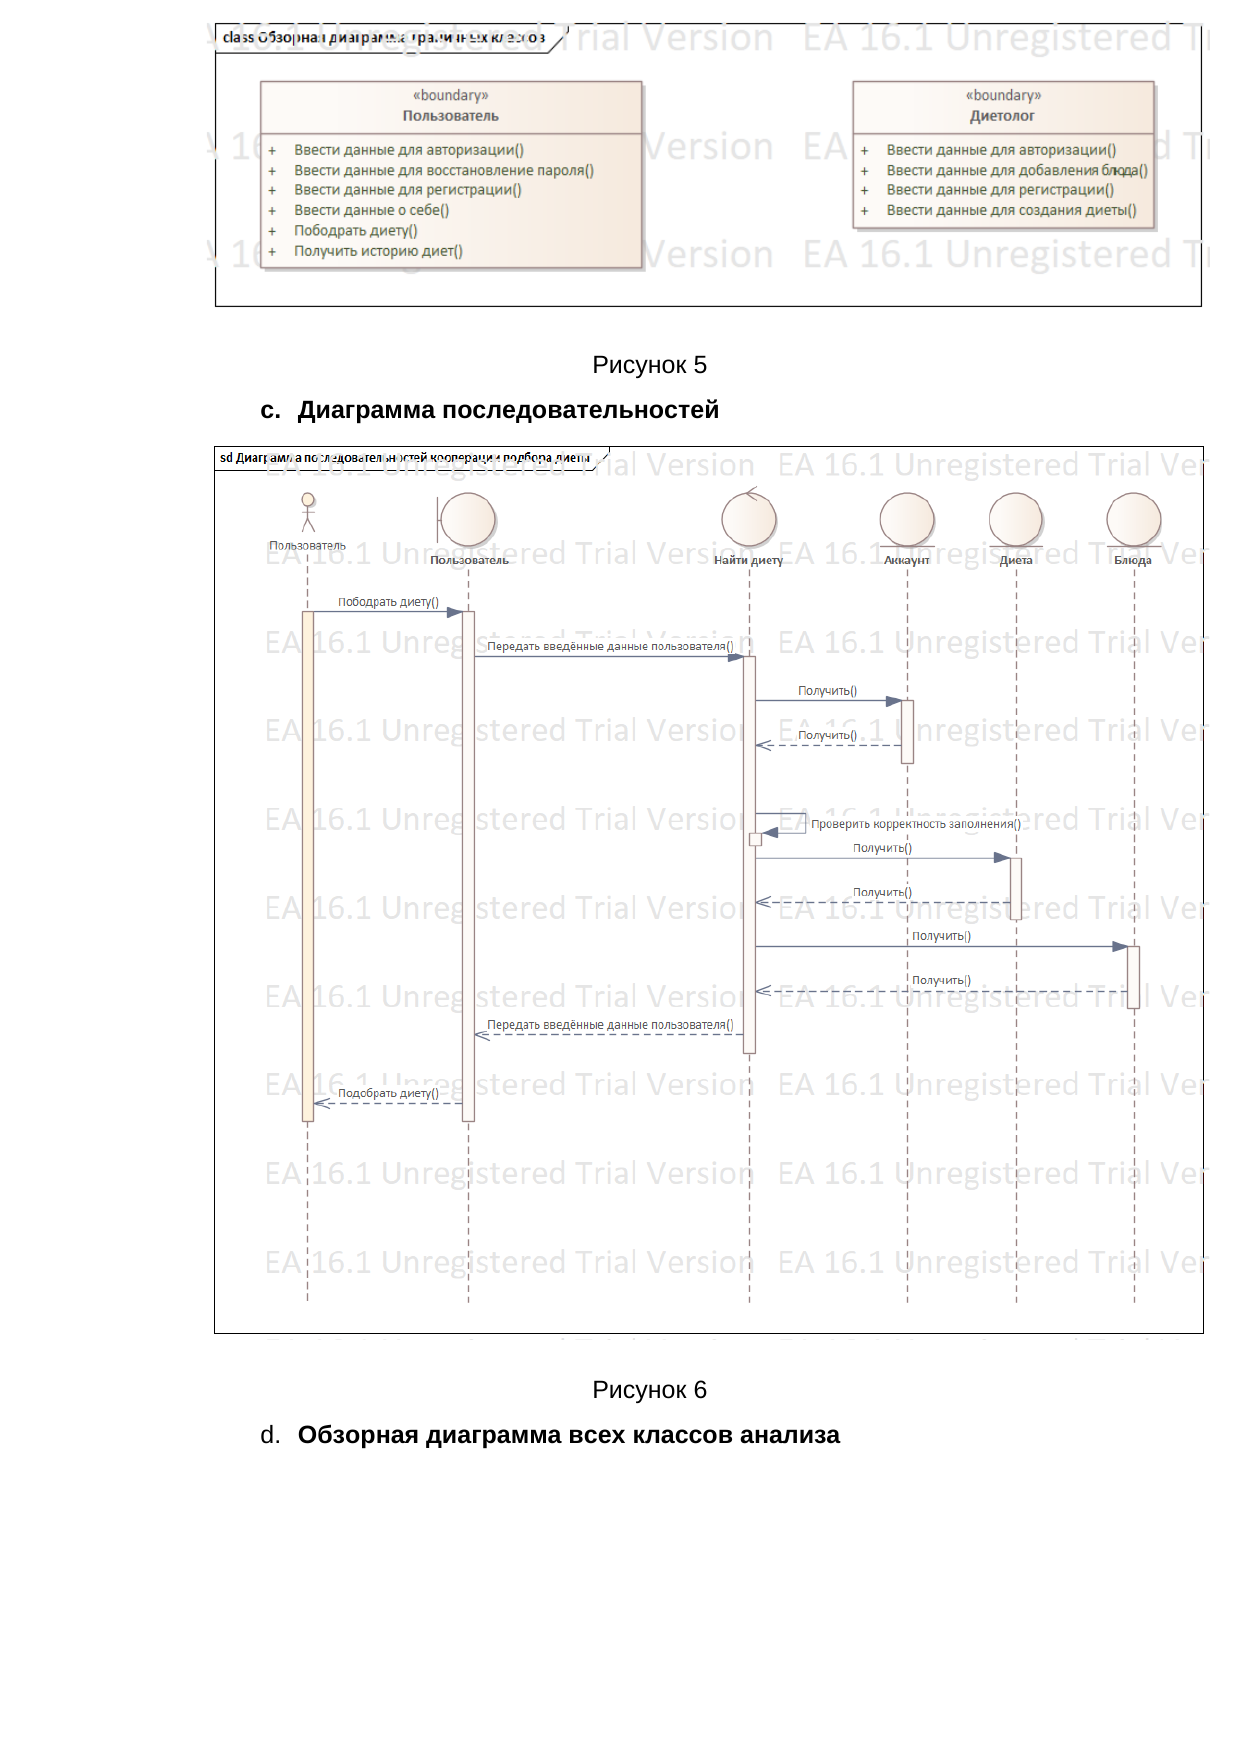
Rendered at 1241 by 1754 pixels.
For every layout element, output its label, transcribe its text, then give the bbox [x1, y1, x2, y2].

list Диаграмма последовательностей [260, 395, 1152, 424]
picture [206, 438, 1210, 1340]
list Обзорная диаграмма всех классов анализа [260, 1420, 1152, 1449]
picture [206, 14, 1210, 315]
